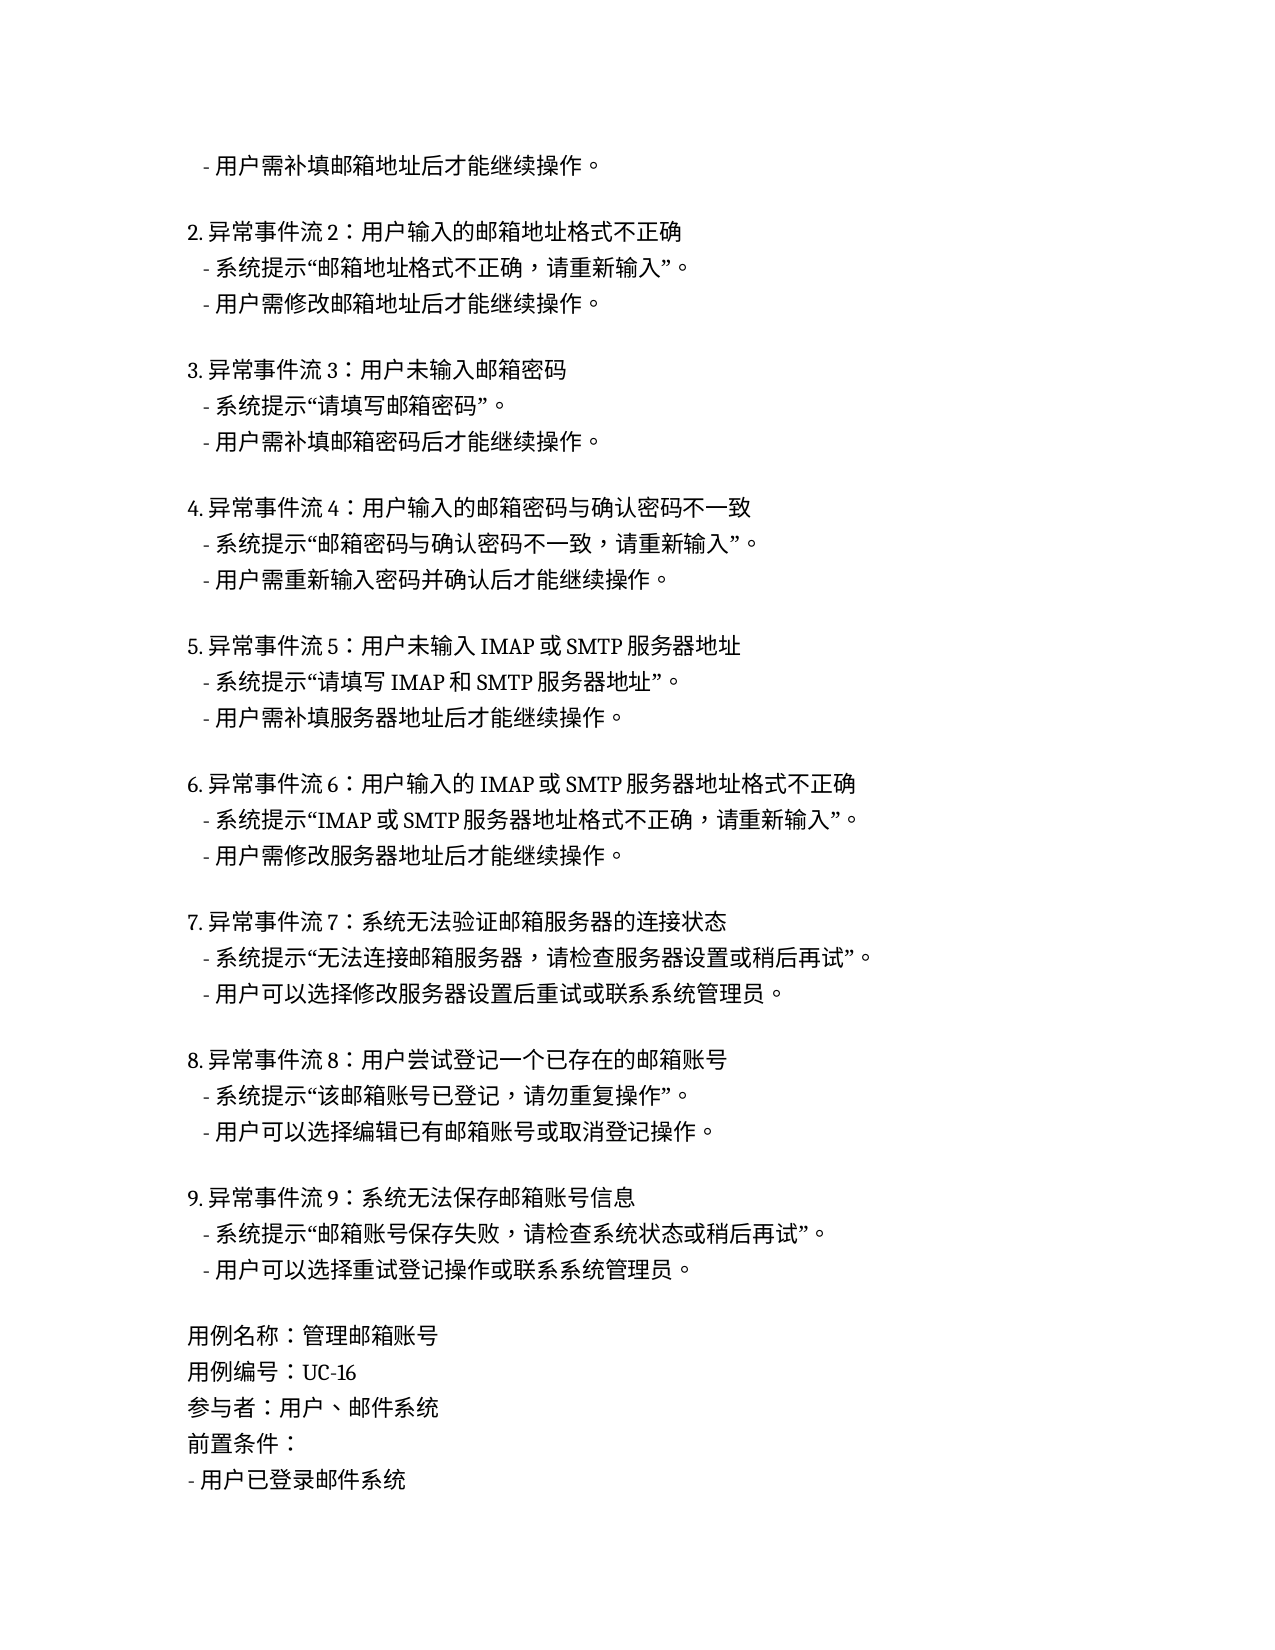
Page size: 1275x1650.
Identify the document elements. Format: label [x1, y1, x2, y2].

text [187, 150, 1087, 1495]
